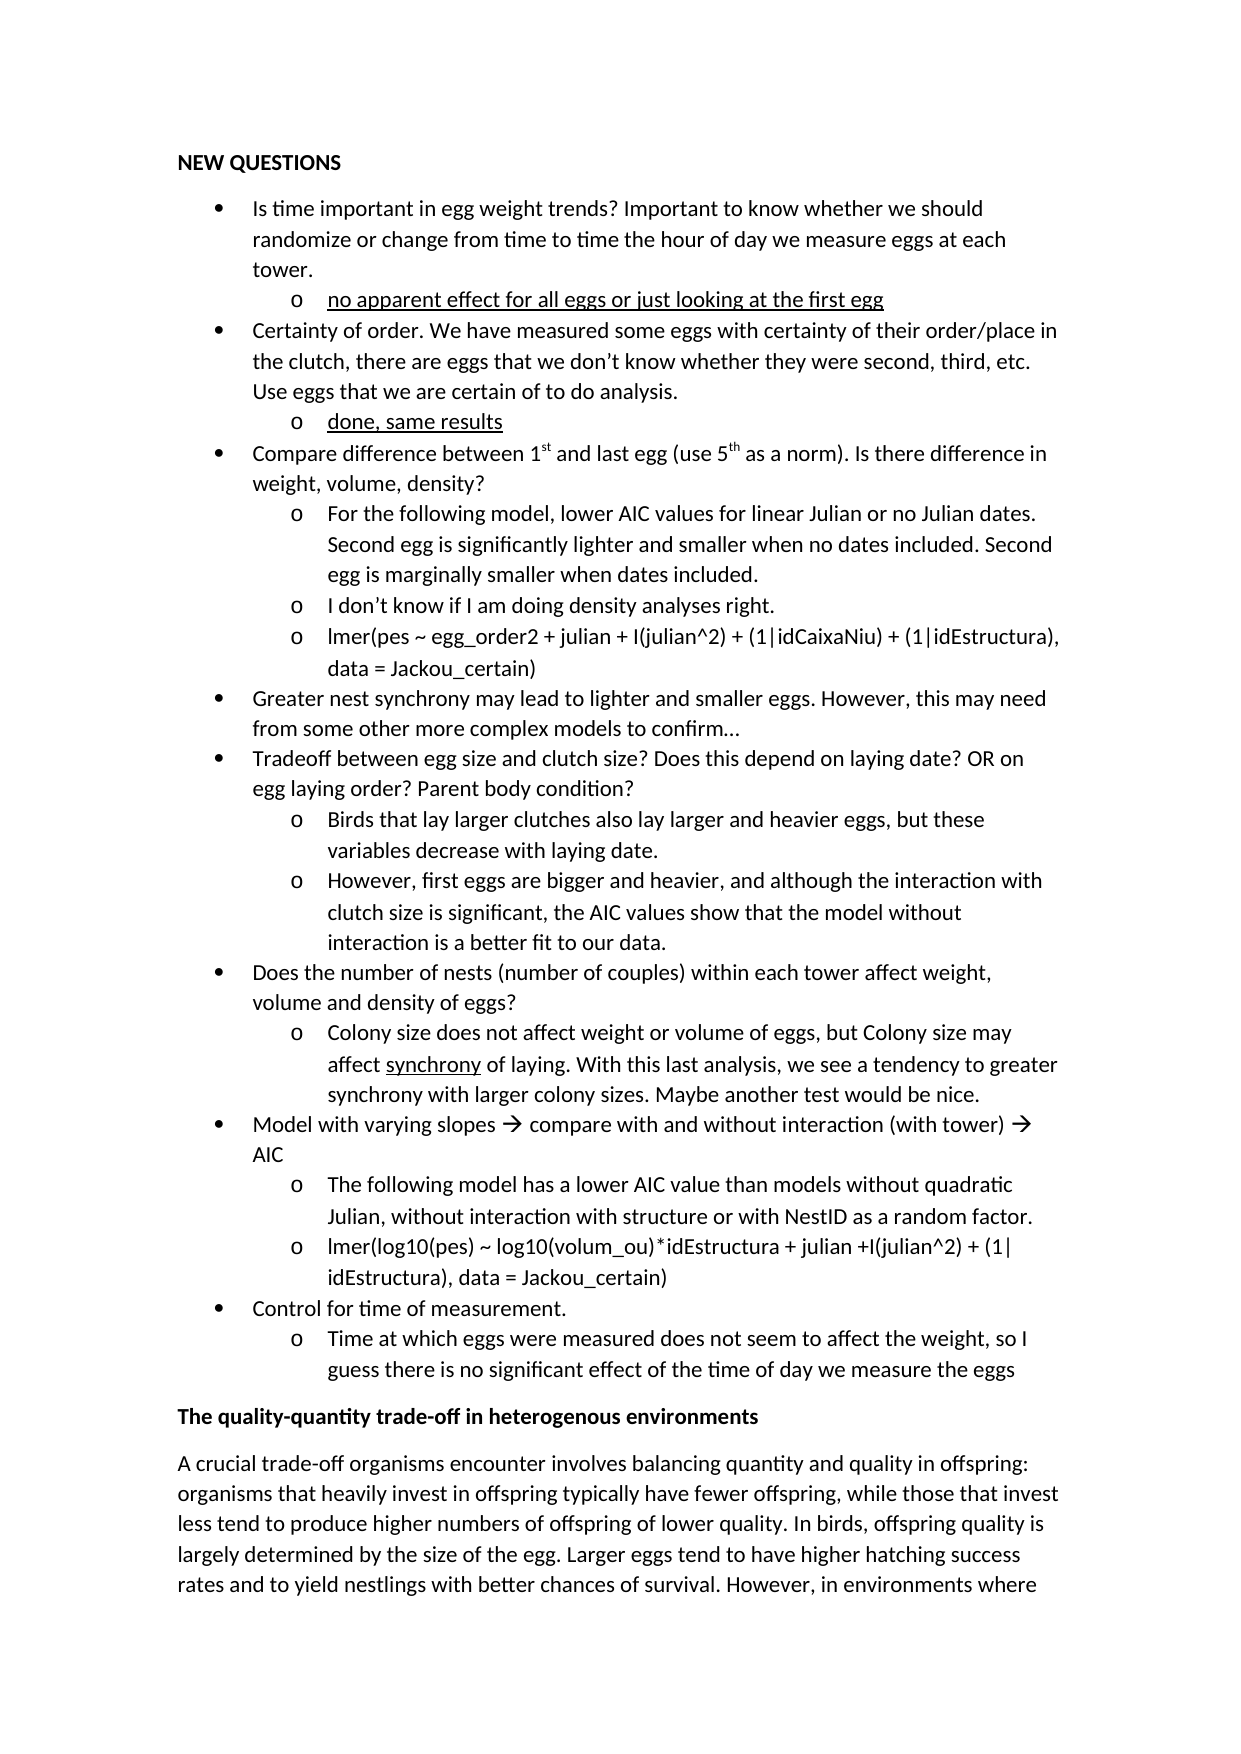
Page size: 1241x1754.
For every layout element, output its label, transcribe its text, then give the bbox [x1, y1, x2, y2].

list lmer(log10(pes) ~ log10(volum_ou)*idEstructura + julian +I(julian^2) + (1|idEstructura), data = Jackou_certain) [290, 1232, 1063, 1292]
list Greater nest synchrony may lead to lighter and smaller eggs. However, this may need from some other more complex models to confirm… [215, 684, 1063, 742]
list no apparent effect for all eggs or just looking at the first egg [290, 285, 1063, 314]
list Is time important in egg weight trends? Important to know whether we should randomize or change from time to time the hour of day we measure eggs at each tower. [215, 194, 1063, 283]
list For the following model, lower AIC values for linear Julian or no Julian dates. Second egg is significantly lighter and smaller when no dates included. Second egg is marginally smaller when dates included. [290, 499, 1063, 589]
text NEW QUESTIONS [177, 148, 1063, 176]
list I don’t know if I am doing density analyses right. [290, 591, 1063, 620]
list Time at which eggs were measured does not seem to affect the weight, so I guess there is no significant effect of the time of day we measure the eggs [290, 1324, 1063, 1383]
text The quality-quantity trade-off in heterogenous environments [177, 1402, 1063, 1430]
list Certainty of order. We have measured some eggs with certainty of their order/place in the clutch, there are eggs that we don’t know whether they were second, third, etc. Use eggs that we are certain of to do analysis. [215, 317, 1063, 405]
list Model with varying slopes compare with and without interaction (with tower) AIC [215, 1110, 1063, 1168]
list Does the number of nests (number of couples) within each tower affect weight, volume and density of eggs? [215, 958, 1063, 1016]
list lmer(pes ~ egg_order2 + julian + I(julian^2) + (1|idCaixaNiu) + (1|idEstructura), data = Jackou_certain) [290, 622, 1063, 682]
list Colony size does not affect weight or volume of eggs, but Colony size may affect synchrony of laying. With this last analysis, we see a tendency to greater synchrony with larger colony sizes. Maybe another test would be nice. [290, 1018, 1063, 1108]
list Compare difference between 1st and last egg (use 5th as a norm). Is there difference in weight, volume, density? [215, 439, 1063, 497]
list However, first eggs are bigger and heavier, and although the interaction with clutch size is significant, the AIC values show that the model without interaction is a better fit to our data. [290, 866, 1063, 956]
list done, same results [290, 407, 1063, 436]
list Tradeoff between egg size and clutch size? Does this depend on laying date? OR on egg laying order? Parent body condition? [215, 744, 1063, 802]
list The following model has a lower AIC value than models without quadratic Julian, without interaction with structure or with NestID as a random factor. [290, 1171, 1063, 1230]
list Control for time of measurement. [215, 1294, 1063, 1322]
list Birds that lay larger clutches also lay larger and heavier eggs, but these variables decrease with laying date. [290, 805, 1063, 864]
